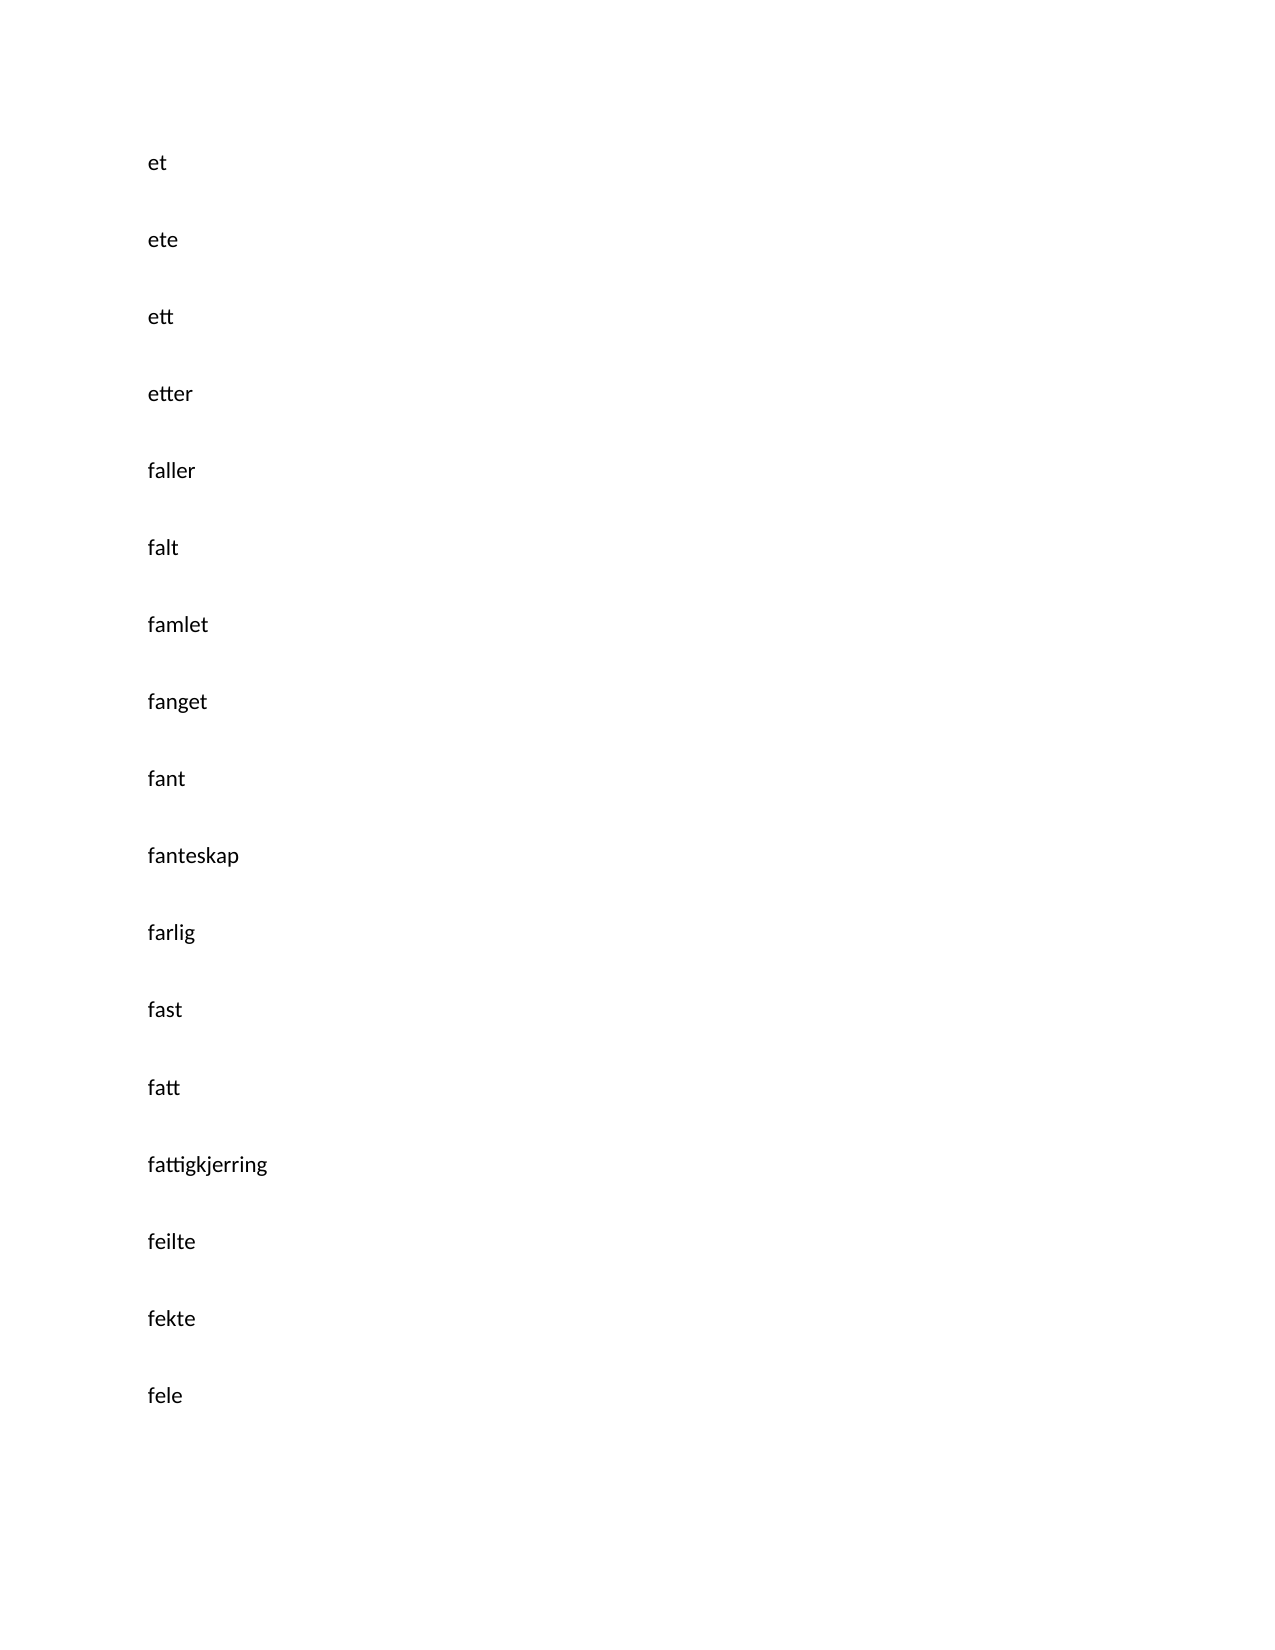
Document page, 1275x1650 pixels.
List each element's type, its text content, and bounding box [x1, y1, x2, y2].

text fatt [148, 1073, 1127, 1131]
text faller [148, 456, 1127, 514]
text ett [148, 302, 1127, 360]
text fanteskap [148, 841, 1127, 899]
text fele [148, 1381, 1127, 1439]
text falt [148, 533, 1127, 591]
text etter [148, 379, 1127, 437]
text feilte [148, 1227, 1127, 1285]
text fant [148, 764, 1127, 822]
text fattigkjerring [148, 1150, 1127, 1208]
text fekte [148, 1304, 1127, 1362]
text fast [148, 996, 1127, 1054]
text famlet [148, 610, 1127, 668]
text ete [148, 225, 1127, 283]
text farlig [148, 918, 1127, 977]
text fanget [148, 687, 1127, 745]
text et [148, 148, 1127, 206]
